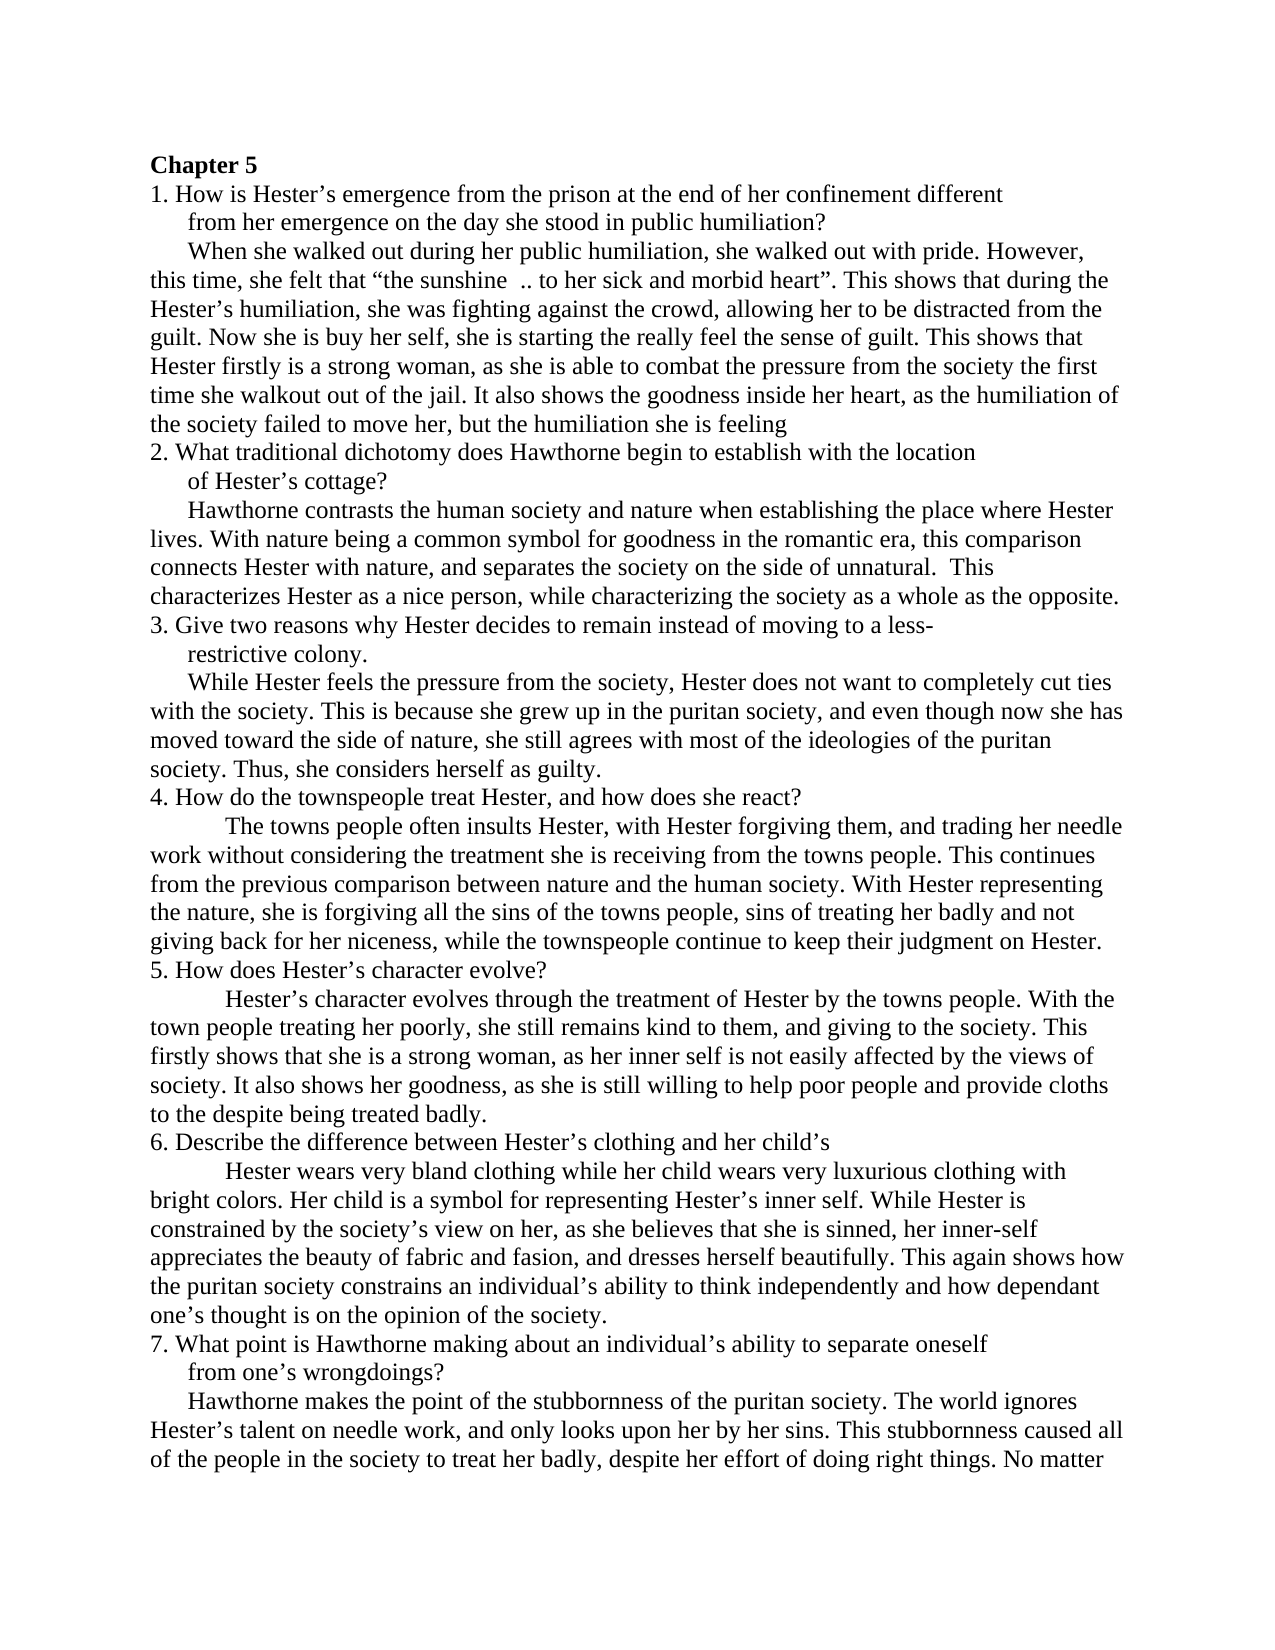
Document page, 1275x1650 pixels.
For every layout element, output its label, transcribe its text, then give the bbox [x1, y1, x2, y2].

text 2. What traditional dichotomy does Hawthorne begin to establish with the location [150, 437, 1125, 466]
text While Hester feels the pressure from the society, Hester does not want to completely cut ties with the society. This is because she grew up in the puritan society, and even though now she has moved toward the side of nature, she still agrees with most of the ideologies of the puritan society. Thus, she considers herself as guilty. [150, 667, 1125, 782]
text Hester’s character evolves through the treatment of Hester by the towns people. With the town people treating her poorly, she still remains kind to them, and giving to the society. This firstly shows that she is a strong woman, as her inner self is not easily affected by the views of society. It also shows her goodness, as she is still willing to help poor people and provide cloths to the despite being treated badly. [150, 984, 1125, 1127]
text from one’s wrongdoings? [150, 1357, 1125, 1386]
text of Hester’s cottage? [150, 466, 1125, 495]
text 4. How do the townspeople treat Hester, and how does she react? The towns people often insults Hester, with Hester forgiving them, and trading her needle work without considering the treatment she is receiving from the towns people. This continues from the previous comparison between nature and the human society. With Hester representing the nature, she is forgiving all the sins of the towns people, sins of treating her badly and not giving back for her niceness, while the townspeople continue to keep their judgment on Hester. [150, 782, 1125, 955]
text restrictive colony. [150, 639, 1125, 667]
text Hawthorne contrasts the human society and nature when establishing the place where Hester lives. With nature being a common symbol for goodness in the romantic era, this comparison connects Hester with nature, and separates the society on the side of unnatural. This characterizes Hester as a nice person, while characterizing the society as a whole as the opposite. [150, 495, 1125, 610]
text Hester wears very bland clothing while her child wears very luxurious clothing with bright colors. Her child is a symbol for representing Hester’s inner self. While Hester is constrained by the society’s view on her, as she believes that she is sinned, her inner-self appreciates the beauty of fabric and fasion, and dresses herself beautifully. This again shows how the puritan society constrains an individual’s ability to think independently and how dependant one’s thought is on the opinion of the society. [150, 1156, 1125, 1329]
text 7. What point is Hawthorne making about an individual’s ability to separate oneself [150, 1329, 1125, 1357]
text 1. How is Hester’s emergence from the prison at the end of her confinement different [150, 179, 1125, 207]
text 3. Give two reasons why Hester decides to remain instead of moving to a less- [150, 610, 1125, 639]
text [150, 1386, 1125, 1472]
text 6. Describe the difference between Hester’s clothing and her child’s [150, 1127, 1125, 1156]
text 5. How does Hester’s character evolve? [150, 955, 1125, 984]
text When she walked out during her public humiliation, she walked out with pride. However, this time, she felt that “the sunshine .. to her sick and morbid heart”. This shows that during the Hester’s humiliation, she was fighting against the crowd, allowing her to be distracted from the guilt. Now she is buy her self, she is starting the really feel the sense of guilt. This shows that Hester firstly is a strong woman, as she is able to combat the pressure from the society the first time she walkout out of the jail. It also shows the goodness inside her heart, as the humiliation of the society failed to move her, but the humiliation she is feeling [150, 236, 1125, 437]
text from her emergence on the day she stood in public humiliation? [150, 207, 1125, 236]
text Chapter 5 [150, 150, 1125, 179]
